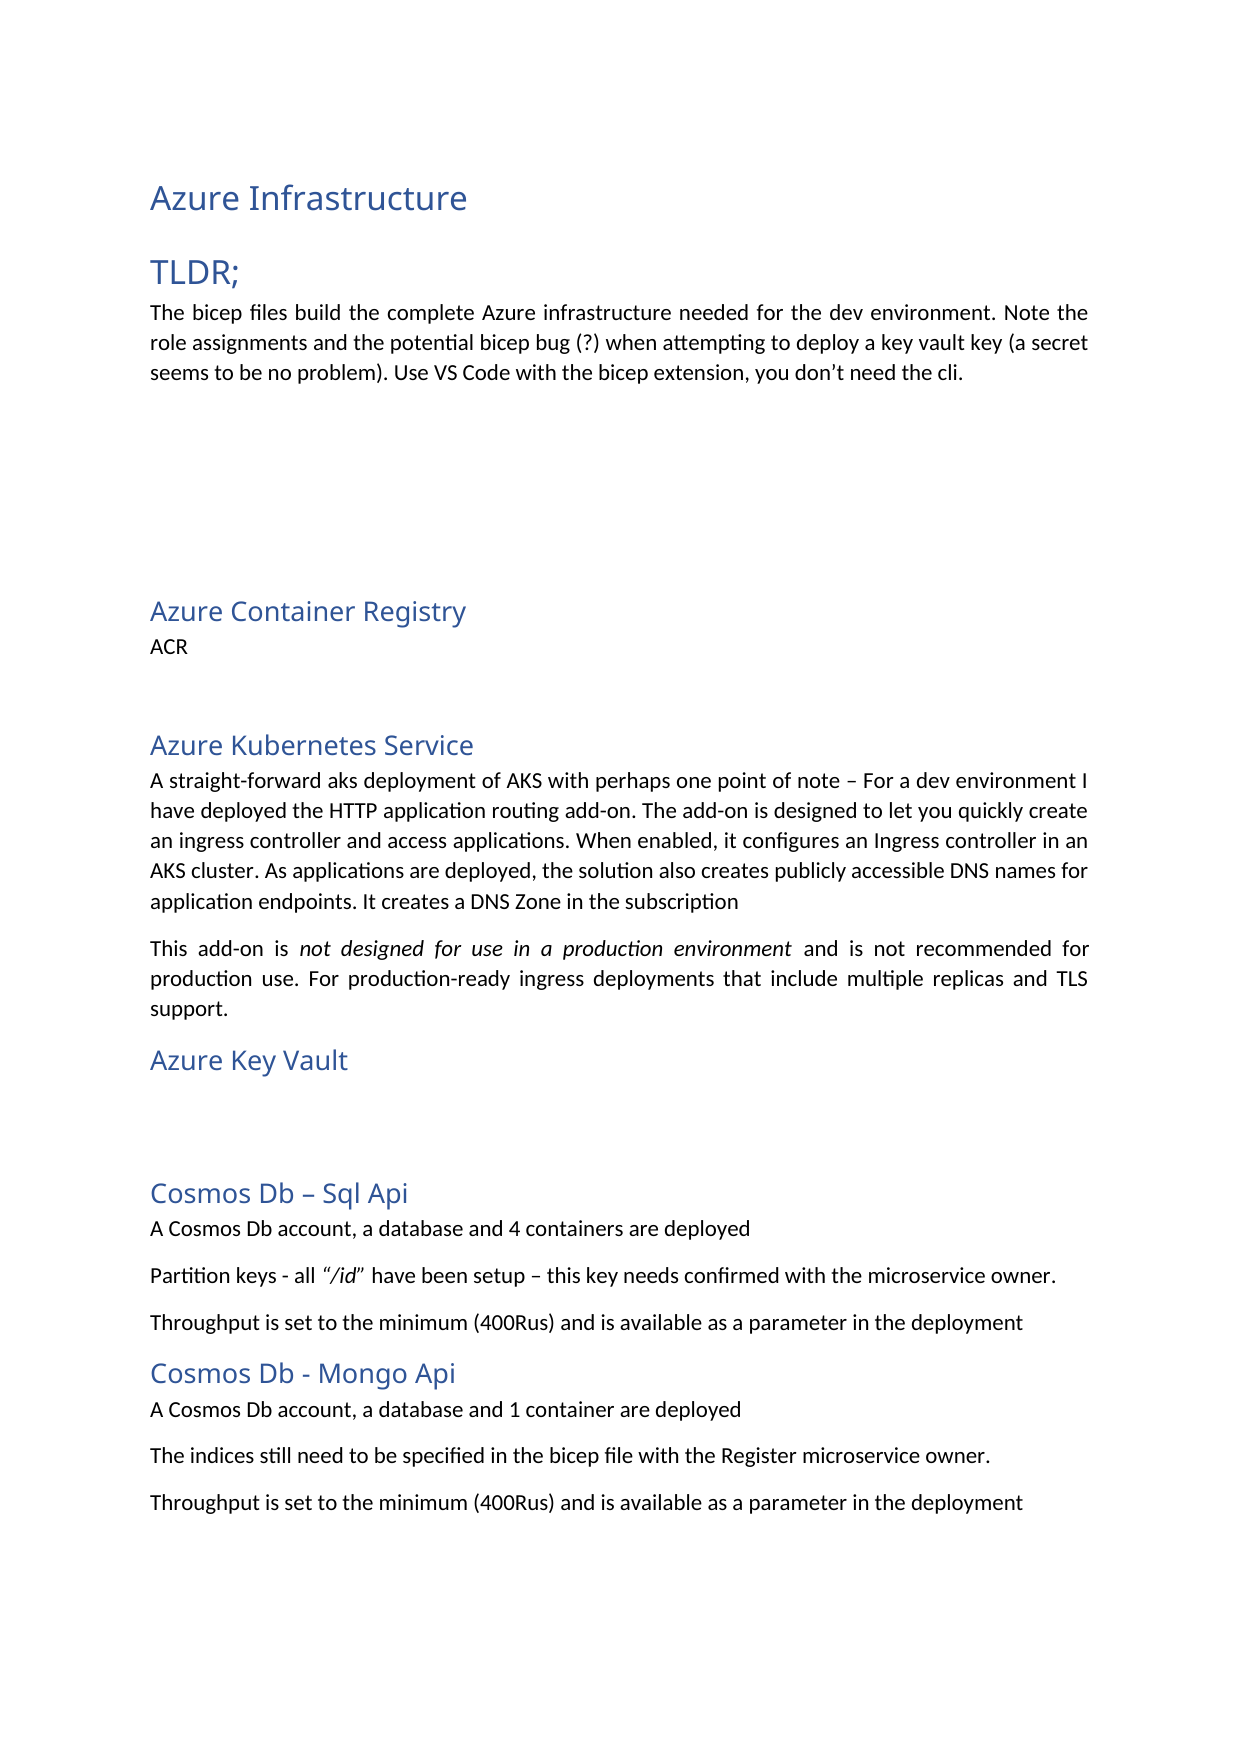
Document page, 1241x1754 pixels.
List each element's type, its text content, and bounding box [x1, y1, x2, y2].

text Throughput is set to the minimum (400Rus) and is available as a parameter in the deployment [150, 1488, 1090, 1517]
subtitle Cosmos Db – Sql Api [150, 1174, 1090, 1211]
subtitle TLDR; [150, 249, 1090, 294]
text This add-on is not designed for use in a production environment and is not recommended for production use. For production-ready ingress deployments that include multiple replicas and TLS support. [150, 934, 1090, 1022]
text A straight-forward aks deployment of AKS with perhaps one point of note – For a dev environment I have deployed the HTTP application routing add-on. The add-on is designed to let you quickly create an ingress controller and access applications. When enabled, it configures an Ingress controller in an AKS cluster. As applications are deployed, the solution also creates publicly accessible DNS names for application endpoints. It creates a DNS Zone in the subscription [150, 766, 1090, 915]
text The bicep files build the complete Azure infrastructure needed for the dev environment. Note the role assignments and the potential bicep bug (?) when attempting to deploy a key vault key (a secret seems to be no problem). Use VS Code with the bicep extension, you don’t need the cli. [150, 298, 1090, 386]
subtitle Azure Kubernetes Service [150, 726, 1090, 763]
text A Cosmos Db account, a database and 4 containers are deployed [150, 1214, 1090, 1242]
subtitle Azure Container Registry [150, 593, 1090, 629]
text Partition keys - all “/id” have been setup – this key needs confirmed with the microservice owner. [150, 1261, 1090, 1289]
text Throughput is set to the minimum (400Rus) and is available as a parameter in the deployment [150, 1308, 1090, 1336]
text The indices still need to be specified in the bicep file with the Register microservice owner. [150, 1442, 1090, 1470]
subtitle Azure Infrastructure [150, 175, 1090, 220]
text ACR [150, 632, 1090, 661]
subtitle Azure Key Vault [150, 1041, 1090, 1078]
subtitle Cosmos Db - Mongo Api [150, 1355, 1090, 1392]
text A Cosmos Db account, a database and 1 container are deployed [150, 1395, 1090, 1423]
